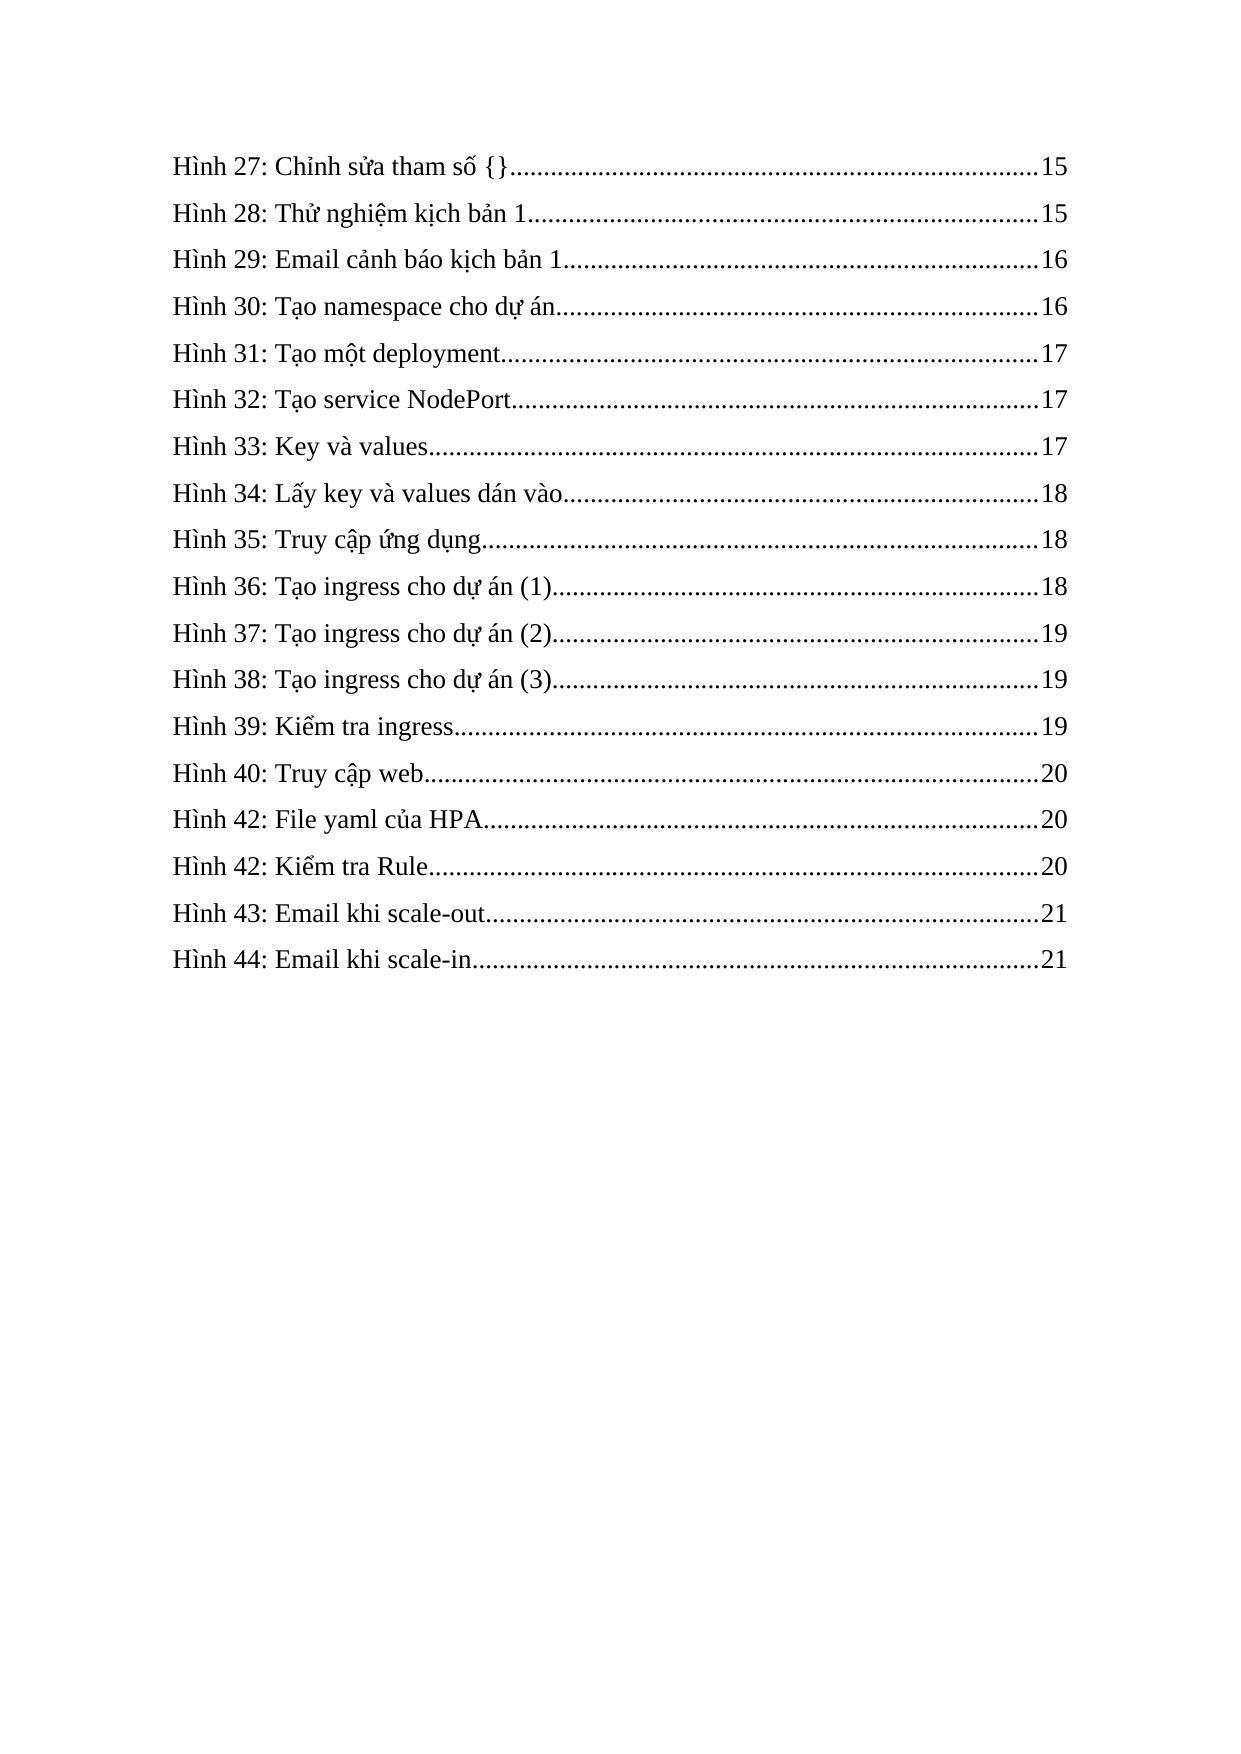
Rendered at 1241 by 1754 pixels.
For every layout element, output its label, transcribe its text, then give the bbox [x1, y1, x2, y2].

text Hình 36: Tạo ingress cho dự án (1) 18 [172, 570, 1068, 601]
text Hình 38: Tạo ingress cho dự án (3) 19 [172, 663, 1068, 694]
text Hình 35: Truy cập ứng dụng 18 [172, 523, 1068, 554]
text Hình 37: Tạo ingress cho dự án (2) 19 [172, 617, 1068, 648]
text Hình 32: Tạo service NodePort 17 [172, 383, 1068, 414]
text Hình 43: Email khi scale-out 21 [172, 897, 1068, 928]
text Hình 28: Thử nghiệm kịch bản 1 15 [172, 197, 1068, 228]
text Hình 40: Truy cập web 20 [172, 757, 1068, 788]
text Hình 44: Email khi scale-in 21 [172, 943, 1068, 974]
text Hình 42: File yaml của HPA 20 [172, 803, 1068, 834]
text Hình 33: Key và values 17 [172, 430, 1068, 461]
text Hình 39: Kiểm tra ingress 19 [172, 710, 1068, 741]
text Hình 31: Tạo một deployment 17 [172, 337, 1068, 368]
text Hình 29: Email cảnh báo kịch bản 1 16 [172, 243, 1068, 274]
text Hình 27: Chỉnh sửa tham số {} 15 [172, 150, 1068, 181]
text Hình 42: Kiểm tra Rule 20 [172, 850, 1068, 881]
text Hình 34: Lấy key và values dán vào 18 [172, 477, 1068, 508]
text Hình 30: Tạo namespace cho dự án 16 [172, 290, 1068, 321]
